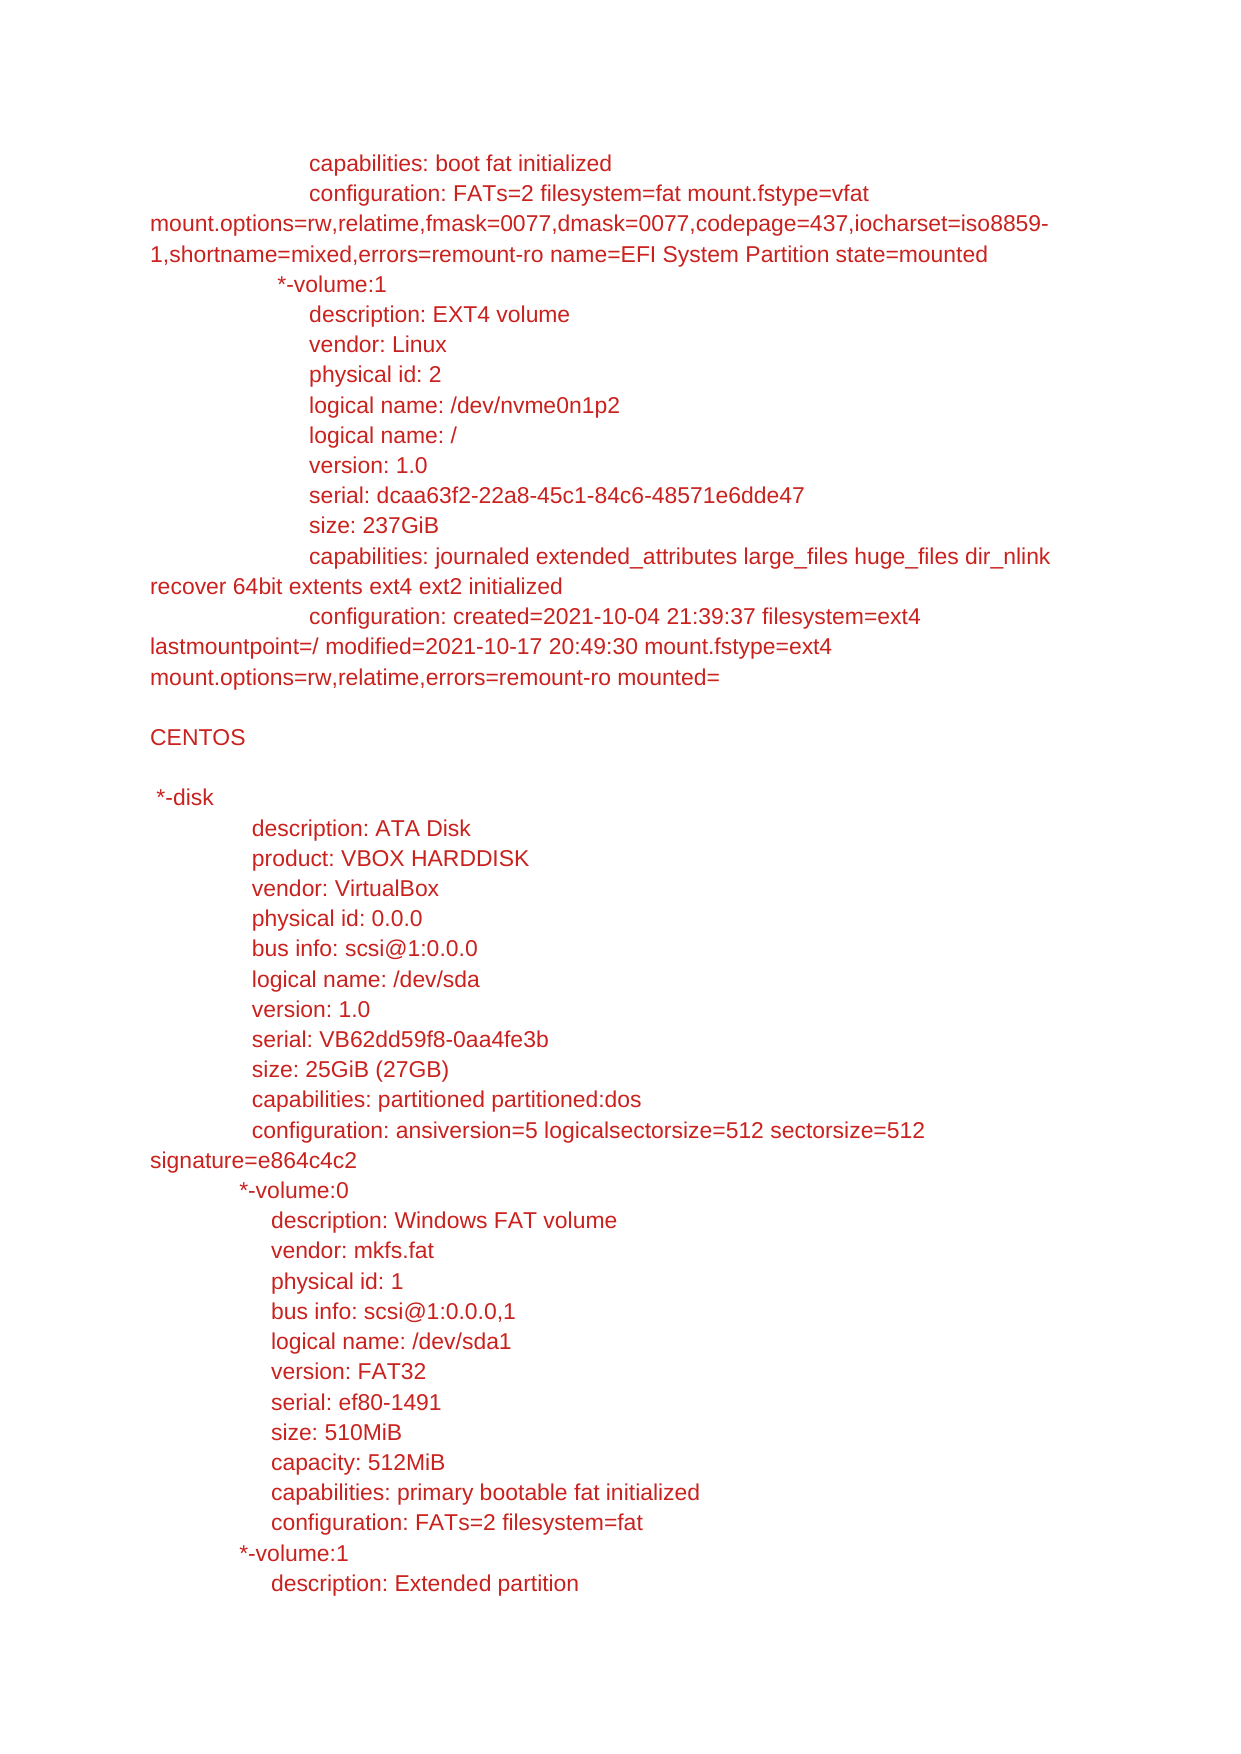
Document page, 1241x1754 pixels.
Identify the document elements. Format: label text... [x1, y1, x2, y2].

text capabilities: journaled extended_attributes large_files huge_files dir_nlink recover 64bit extents ext4 ext2 initialized [150, 543, 1090, 599]
text *-volume:1 [150, 271, 1090, 297]
text version: 1.0 [150, 452, 1090, 478]
text description: Windows FAT volume [150, 1207, 1090, 1234]
text *-disk [150, 784, 1090, 811]
text size: 25GiB (27GB) [150, 1056, 1090, 1083]
text version: FAT32 [150, 1358, 1090, 1385]
text vendor: VirtualBox [150, 875, 1090, 901]
text version: 1.0 [150, 996, 1090, 1022]
text configuration: FATs=2 filesystem=fat mount.fstype=vfat mount.options=rw,relatime,fmask=0077,dmask=0077,codepage=437,iocharset=iso8859-1,shortname=mixed,errors=remount-ro name=EFI System Partition state=mounted [150, 180, 1090, 267]
text logical name: /dev/sda1 [150, 1328, 1090, 1354]
text CENTOS [150, 724, 1090, 750]
text capabilities: primary bootable fat initialized [150, 1479, 1090, 1506]
text bus info: scsi@1:0.0.0 [150, 935, 1090, 962]
text description: EXT4 volume [150, 301, 1090, 327]
text physical id: 2 [150, 361, 1090, 388]
text bus info: scsi@1:0.0.0,1 [150, 1298, 1090, 1324]
text serial: VB62dd59f8-0aa4fe3b [150, 1026, 1090, 1052]
text description: Extended partition [150, 1570, 1090, 1596]
text configuration: created=2021-10-04 21:39:37 filesystem=ext4 lastmountpoint=/ modified=2021-10-17 20:49:30 mount.fstype=ext4 mount.options=rw,relatime,errors=remount-ro mounted= [150, 603, 1090, 690]
text size: 510MiB [150, 1419, 1090, 1445]
text capacity: 512MiB [150, 1449, 1090, 1475]
text physical id: 1 [150, 1268, 1090, 1294]
text serial: dcaa63f2-22a8-45c1-84c6-48571e6dde47 [150, 482, 1090, 509]
text vendor: Linux [150, 331, 1090, 358]
text *-volume:0 [150, 1177, 1090, 1203]
text capabilities: boot fat initialized [150, 150, 1090, 176]
text capabilities: partitioned partitioned:dos [150, 1086, 1090, 1113]
text physical id: 0.0.0 [150, 905, 1090, 932]
text description: ATA Disk [150, 814, 1090, 841]
text configuration: ansiversion=5 logicalsectorsize=512 sectorsize=512 signature=e864c4c2 [150, 1117, 1090, 1173]
text logical name: /dev/nvme0n1p2 [150, 392, 1090, 418]
text configuration: FATs=2 filesystem=fat [150, 1509, 1090, 1536]
text product: VBOX HARDDISK [150, 845, 1090, 871]
text logical name: / [150, 422, 1090, 448]
text *-volume:1 [150, 1539, 1090, 1566]
text logical name: /dev/sda [150, 966, 1090, 992]
text size: 237GiB [150, 512, 1090, 539]
text vendor: mkfs.fat [150, 1237, 1090, 1264]
text serial: ef80-1491 [150, 1388, 1090, 1415]
